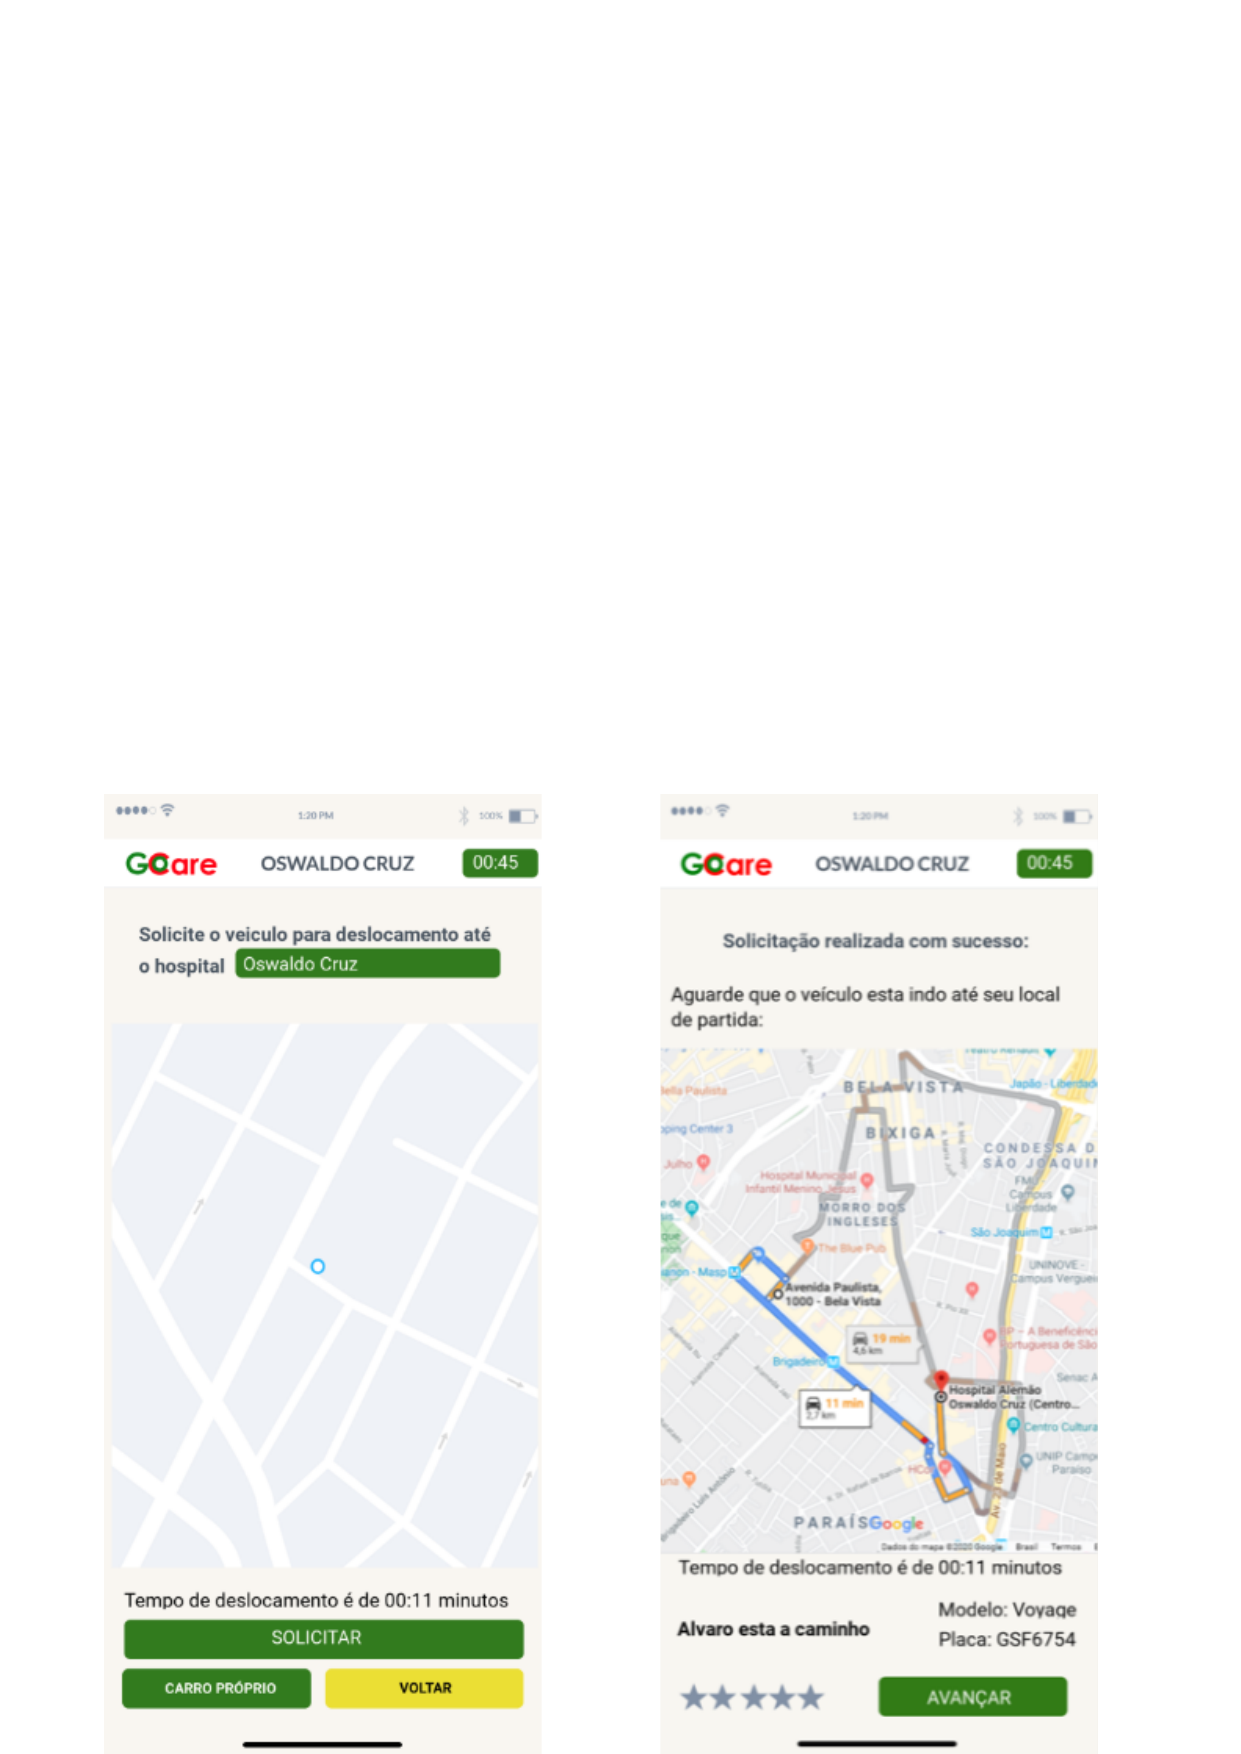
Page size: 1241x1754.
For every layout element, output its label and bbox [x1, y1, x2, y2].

picture [104, 794, 542, 1754]
picture [660, 794, 1098, 1754]
